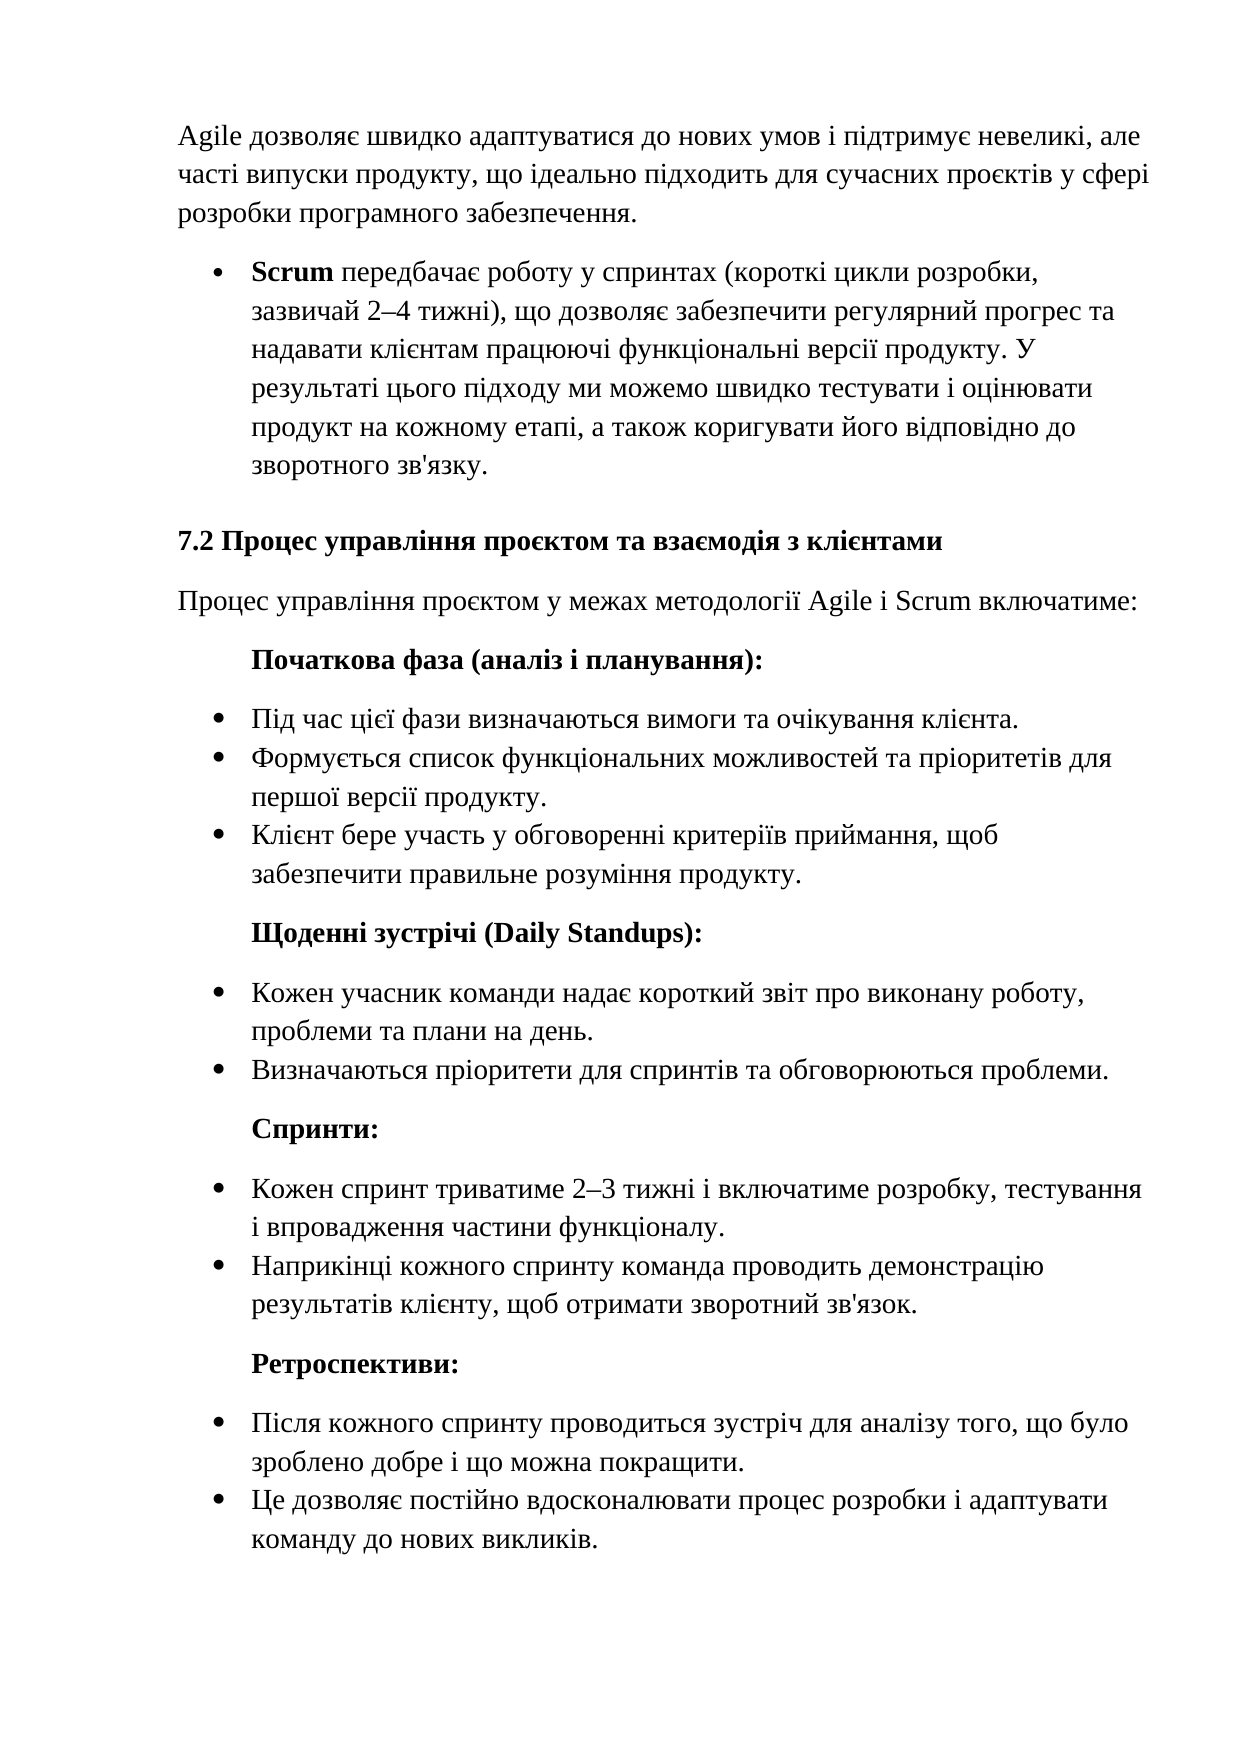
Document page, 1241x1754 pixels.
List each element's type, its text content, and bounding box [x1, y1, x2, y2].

text Процес управління проєктом у межах методології Agile і Scrum включатиме: [177, 583, 1152, 616]
list Визначаються пріоритети для спринтів та обговорюються проблеми. [213, 1052, 1152, 1086]
text Початкова фаза (аналіз і планування): [251, 642, 1152, 676]
list Під час цієї фази визначаються вимоги та очікування клієнта. [213, 701, 1152, 735]
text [177, 118, 1152, 229]
list Кожен спринт триватиме 2–3 тижні і включатиме розробку, тестування і впровадження частини функціоналу. [213, 1171, 1152, 1243]
list Кожен учасник команди надає короткий звіт про виконану роботу, проблеми та плани на день. [213, 975, 1152, 1047]
list Формується список функціональних можливостей та пріоритетів для першої версії продукту. [213, 740, 1152, 812]
list Наприкінці кожного спринту команда проводить демонстрацію результатів клієнту, щоб отримати зворотний зв'язок. [213, 1248, 1152, 1320]
list Клієнт бере участь у обговоренні критеріїв приймання, щоб забезпечити правильне розуміння продукту. [213, 817, 1152, 889]
list Після кожного спринту проводиться зустріч для аналізу того, що було зроблено добре і що можна покращити. [213, 1405, 1152, 1477]
list Scrum передбачає роботу у спринтах (короткі цикли розробки, зазвичай 2–4 тижні), що дозволяє забезпечити регулярний прогрес та надавати клієнтам працюючі функціональні версії продукту. У результаті цього підходу ми можемо швидко тестувати і оцінювати продукт на кожному етапі, а також коригувати його відповідно до зворотного зв'язку. [213, 254, 1152, 481]
list Це дозволяє постійно вдосконалювати процес розробки і адаптувати команду до нових викликів. [213, 1482, 1152, 1555]
text Щоденні зустрічі (Daily Standups): [251, 915, 1152, 949]
subtitle 7.2 Процес управління проєктом та взаємодія з клієнтами [177, 523, 1152, 557]
text Спринти: [251, 1111, 1152, 1145]
text Ретроспективи: [251, 1346, 1152, 1379]
